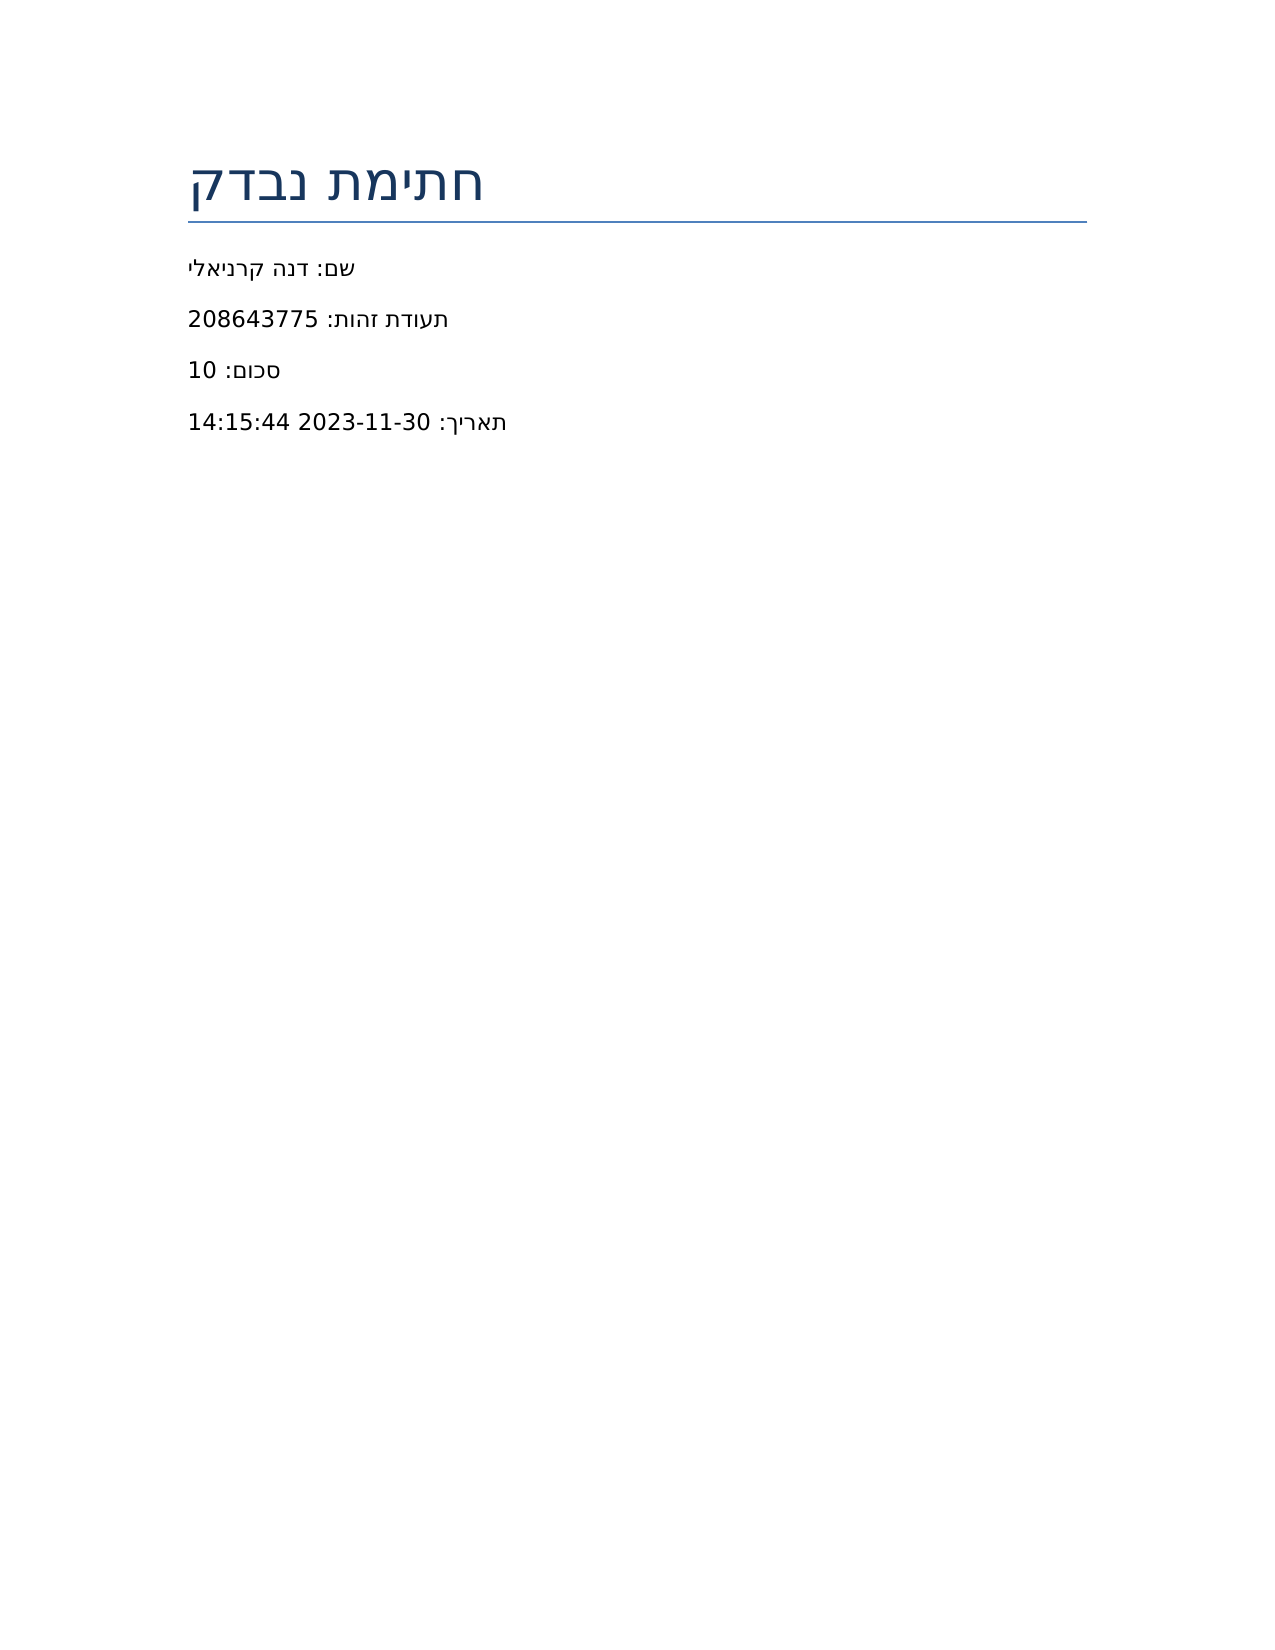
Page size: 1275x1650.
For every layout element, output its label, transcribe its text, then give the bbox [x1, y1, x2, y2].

text תאריך: 2023-11-30 14:15:44 [187, 409, 1087, 436]
title חתימת נבדק [187, 150, 1087, 223]
text תעודת זהות: 208643775 [187, 306, 1087, 333]
text שם: דנה קרניאלי [187, 255, 1087, 281]
text סכום: 10 [187, 358, 1087, 384]
